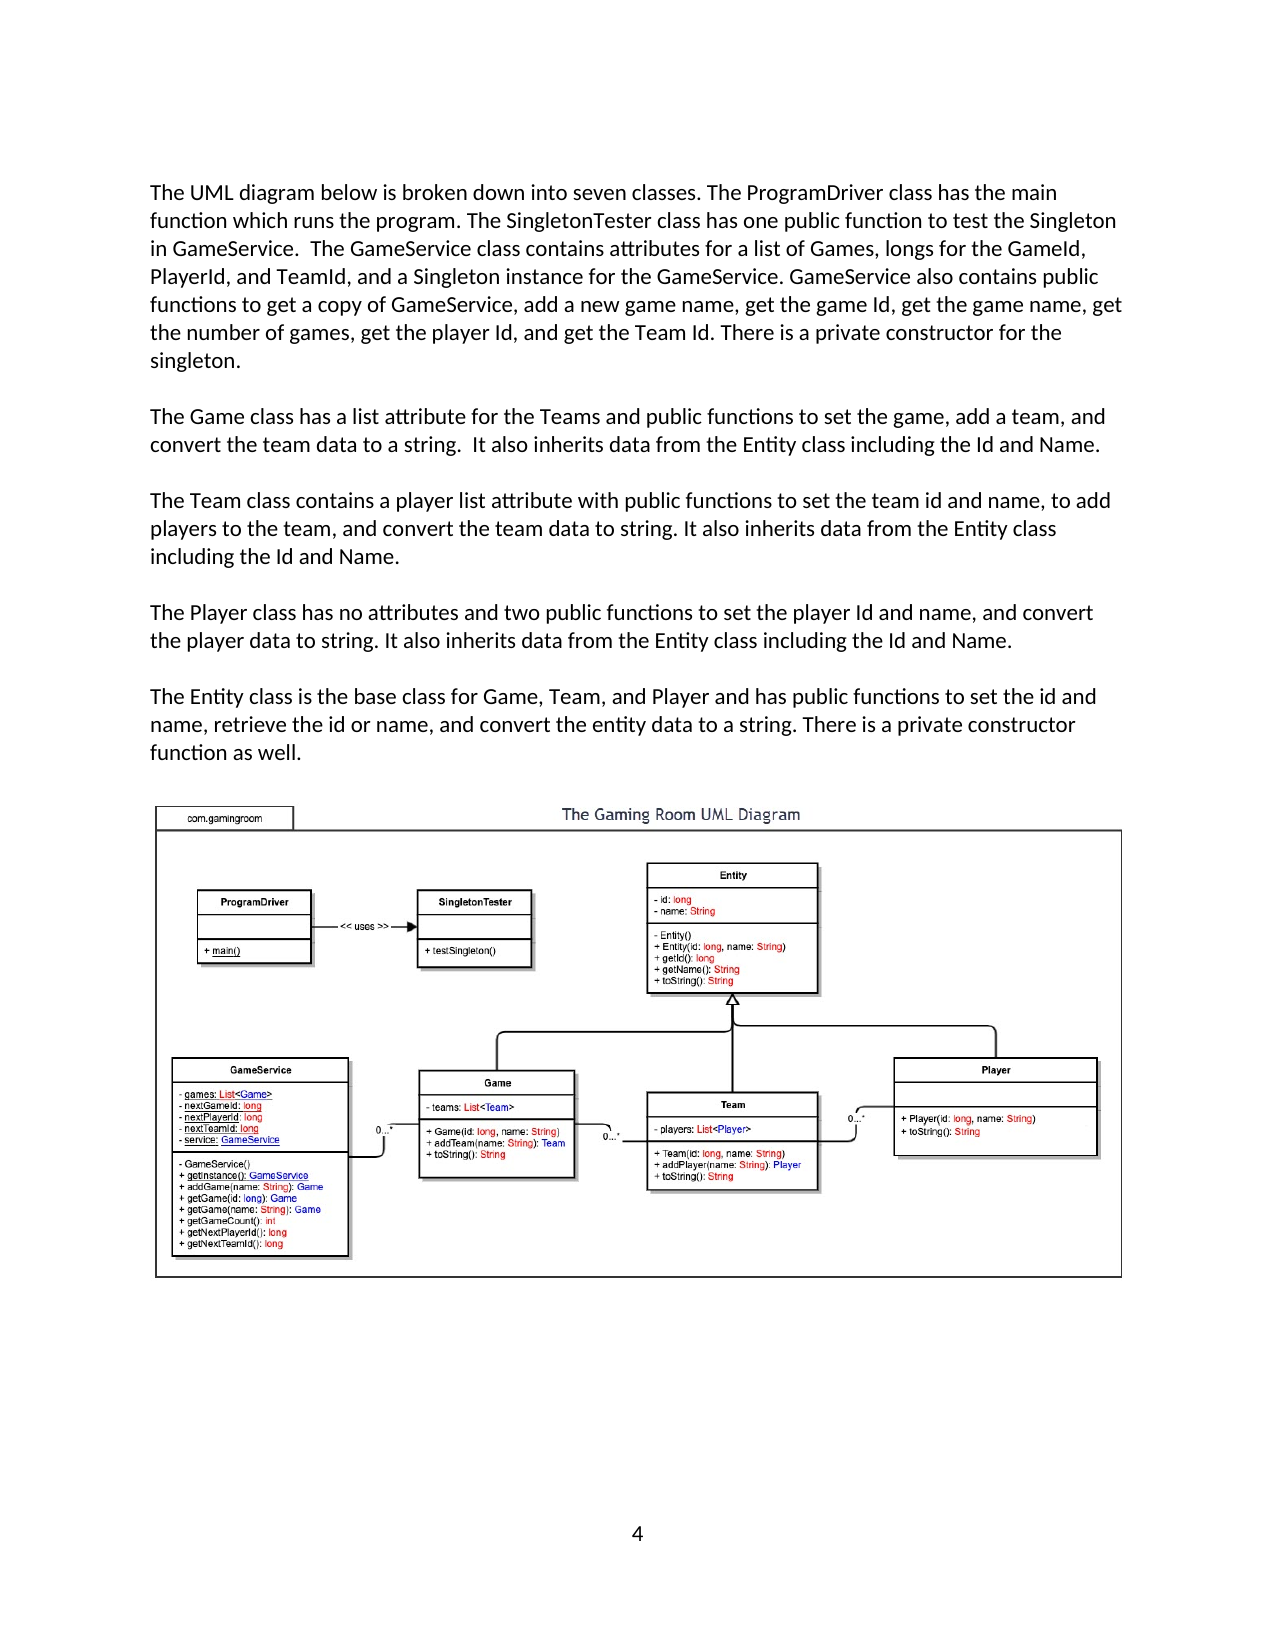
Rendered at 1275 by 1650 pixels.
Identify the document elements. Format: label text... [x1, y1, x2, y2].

picture [150, 794, 1125, 1284]
text The Player class has no attributes and two public functions to set the player Id and name, and convert the player data to string. It also inherits data from the Entity class including the Id and Name. [150, 598, 1125, 654]
text The Entity class is the base class for Game, Team, and Player and has public functions to set the id and name, retrieve the id or name, and convert the entity data to a string. There is a private constructor function as well. [150, 654, 1125, 766]
text The Team class contains a player list attribute with public functions to set the team id and name, to add players to the team, and convert the team data to string. It also inherits data from the Entity class including the Id and Name. [150, 486, 1125, 570]
text The UML diagram below is broken down into seven classes. The ProgramDriver class has the main function which runs the program. The SingletonTester class has one public function to test the Singleton in GameService. The GameService class contains attributes for a list of Games, longs for the GameId, PlayerId, and TeamId, and a Singleton instance for the GameService. GameService also contains public functions to get a copy of GameService, add a new game name, get the game Id, get the game name, get the number of games, get the player Id, and get the Team Id. There is a private constructor for the singleton. [150, 178, 1125, 374]
text The Game class has a list attribute for the Teams and public functions to set the game, add a team, and convert the team data to a string. It also inherits data from the Entity class including the Id and Name. [150, 402, 1125, 458]
